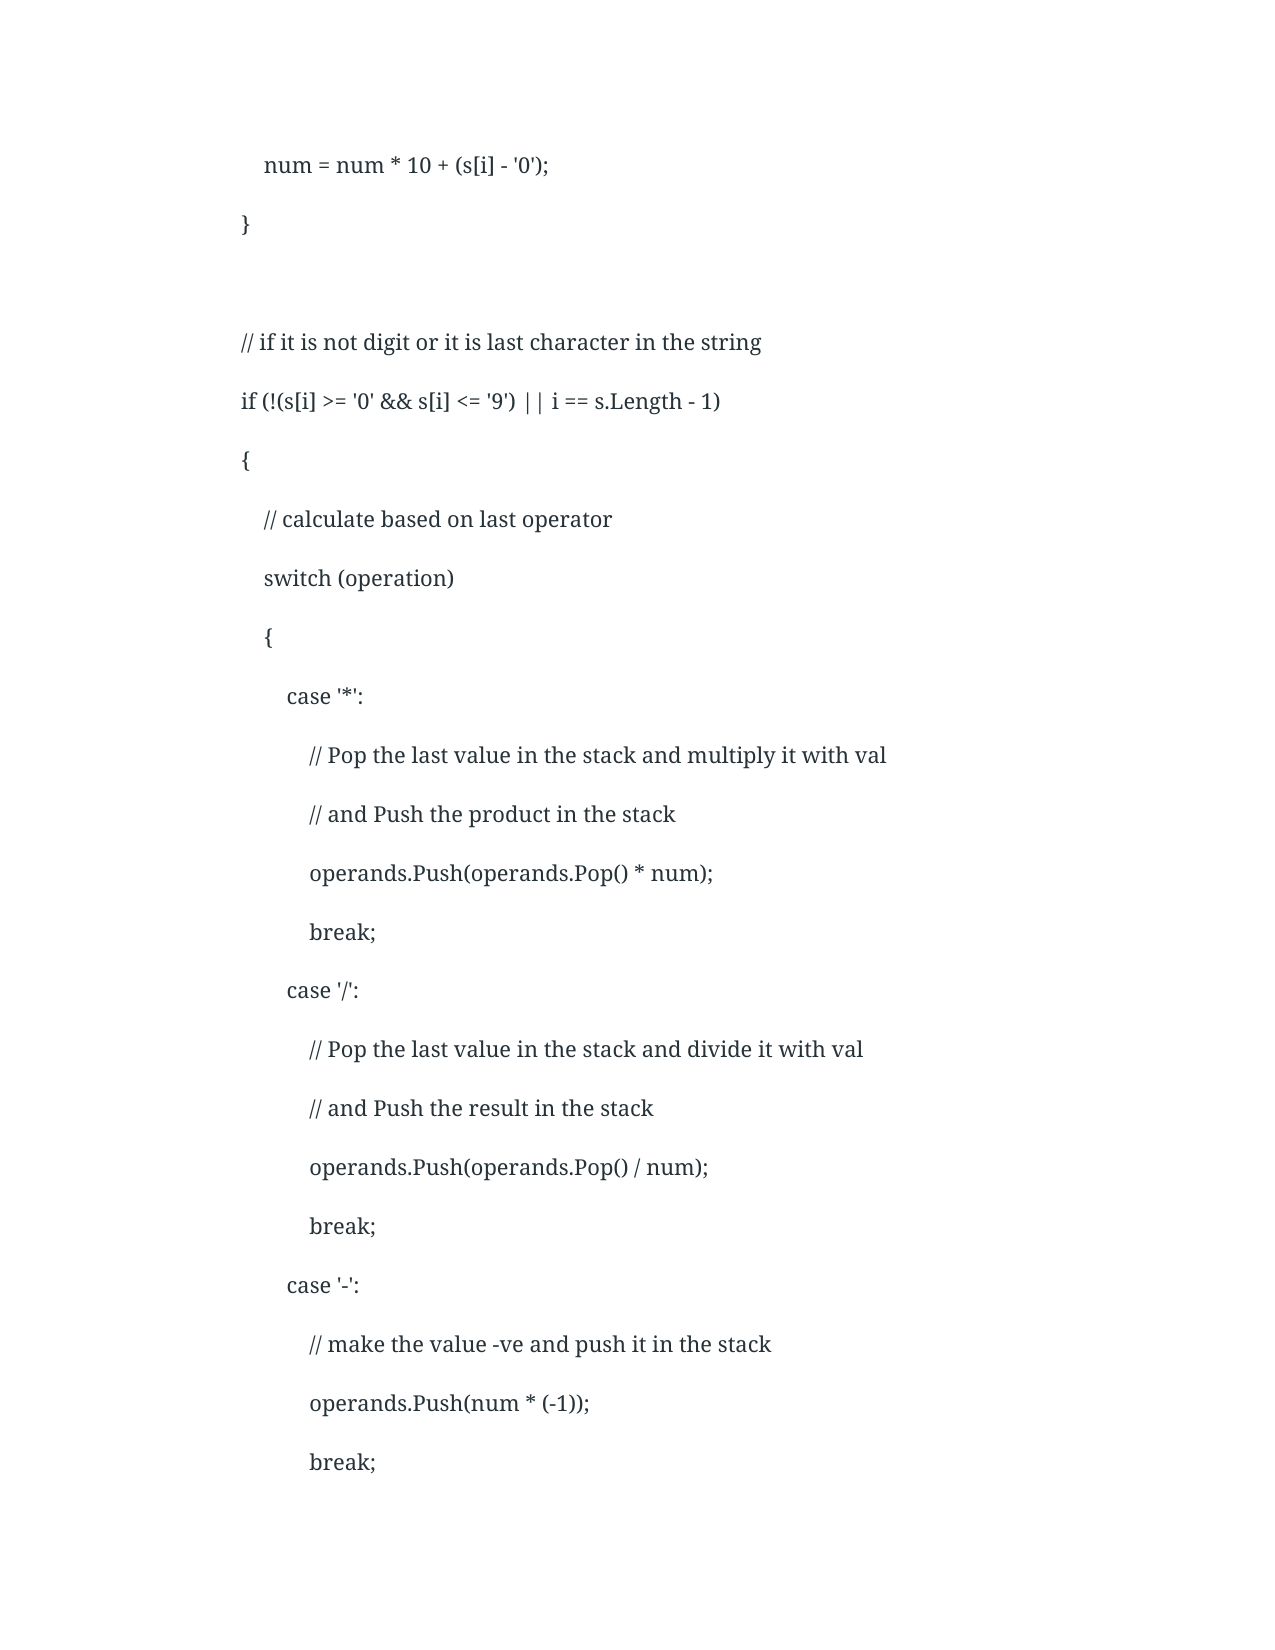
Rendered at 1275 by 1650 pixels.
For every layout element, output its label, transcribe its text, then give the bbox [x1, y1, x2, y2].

text break; [150, 916, 1125, 946]
text // Pop the last value in the stack and divide it with val [150, 1034, 1125, 1064]
text case '*': [150, 681, 1125, 710]
text break; [150, 1211, 1125, 1241]
text // and Push the product in the stack [150, 798, 1125, 828]
text // make the value -ve and push it in the stack [150, 1329, 1125, 1359]
text // Pop the last value in the stack and multiply it with val [150, 739, 1125, 769]
text case '/': [150, 975, 1125, 1005]
text if (!(s[i] >= '0' && s[i] <= '9') || i == s.Length - 1) [150, 386, 1125, 416]
text num = num * 10 + (s[i] - '0'); [150, 150, 1125, 180]
text case '-': [150, 1270, 1125, 1300]
text switch (operation) [150, 563, 1125, 592]
text operands.Push(operands.Pop() / num); [150, 1152, 1125, 1182]
text // and Push the result in the stack [150, 1093, 1125, 1123]
text operands.Push(num * (-1)); [150, 1388, 1125, 1418]
text // if it is not digit or it is last character in the string [150, 327, 1125, 357]
text operands.Push(operands.Pop() * num); [150, 857, 1125, 887]
text break; [150, 1447, 1125, 1477]
text { [150, 622, 1125, 651]
text } [150, 209, 1125, 239]
text { [150, 445, 1125, 474]
text // calculate based on last operator [150, 504, 1125, 533]
